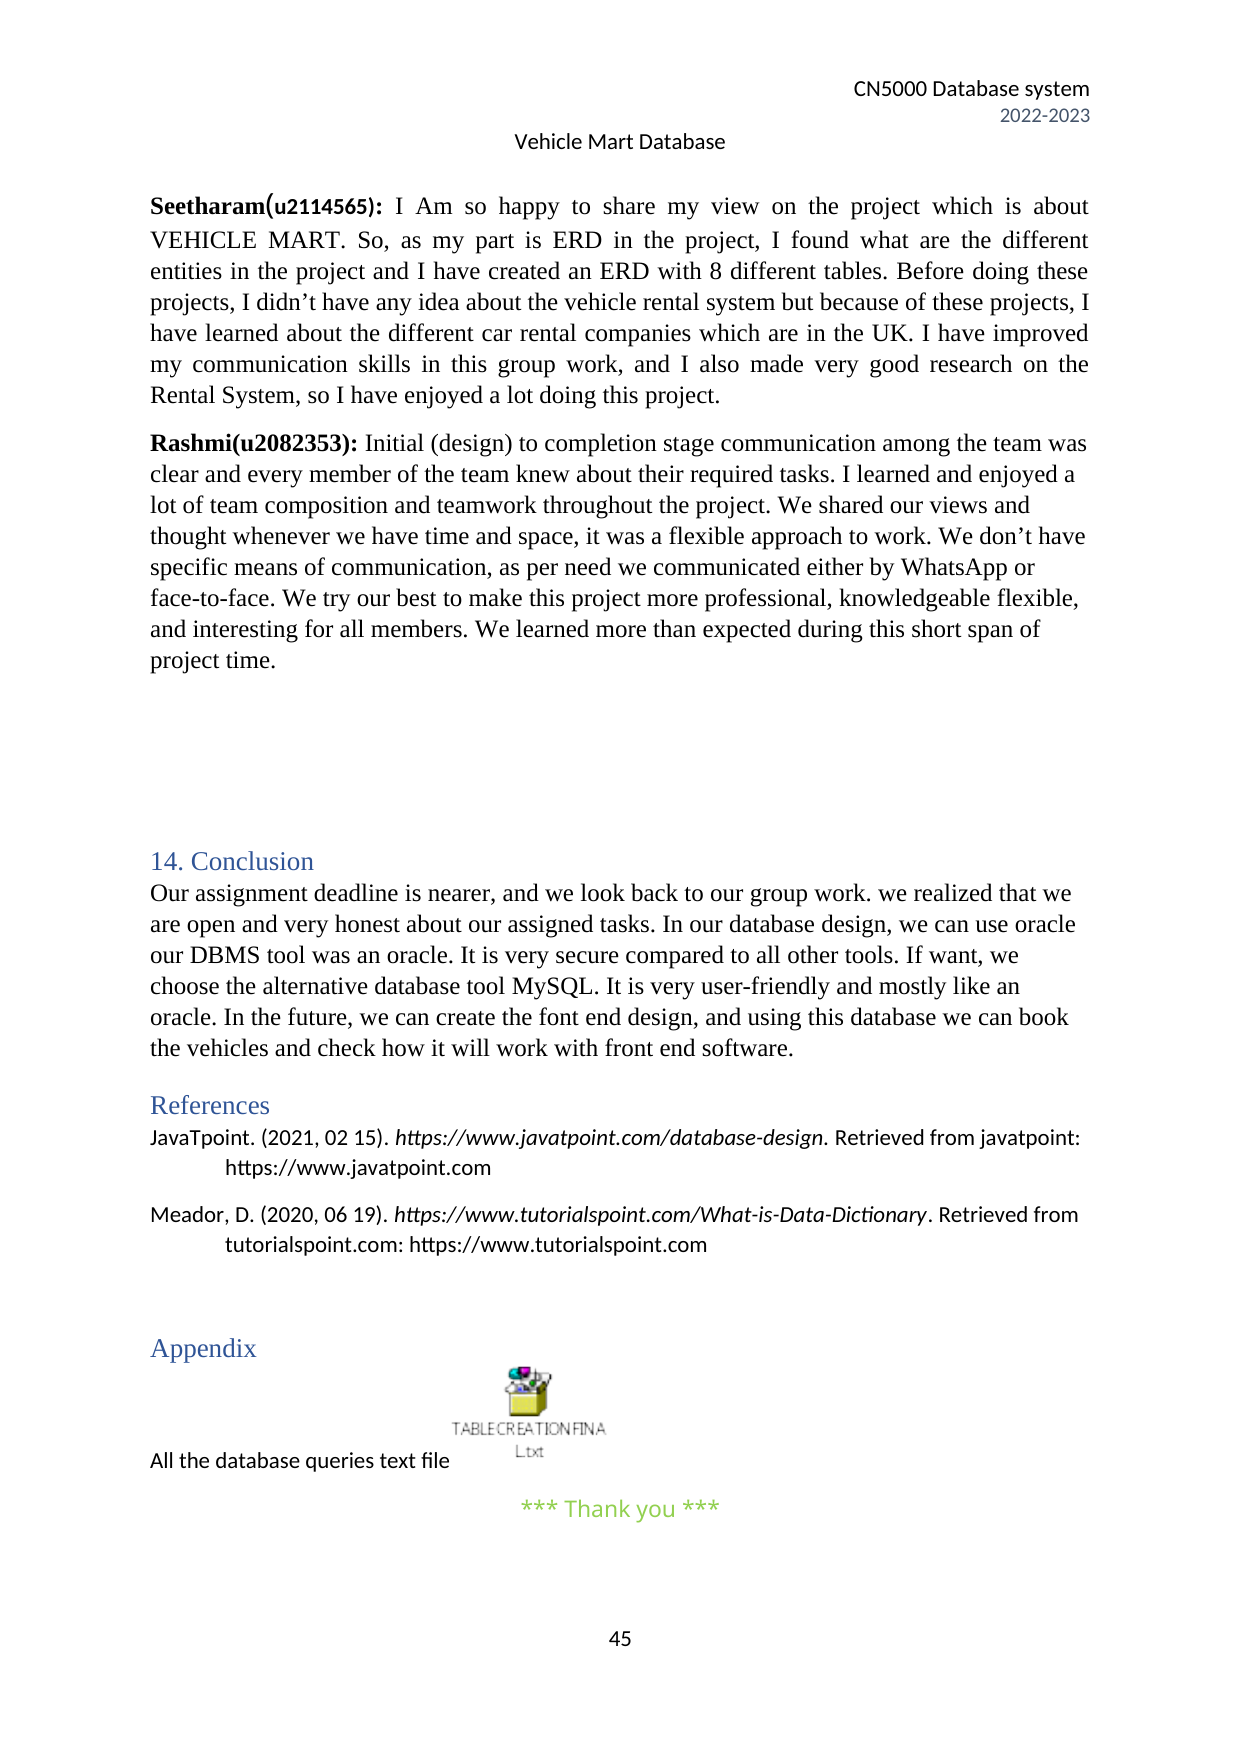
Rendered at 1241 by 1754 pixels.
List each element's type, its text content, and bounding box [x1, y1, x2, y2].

text All the database queries text file [150, 1366, 1090, 1474]
text Rashmi(u2082353): Initial (design) to completion stage communication among the team was clear and every member of the team knew about their required tasks. I learned and enjoyed a lot of team composition and teamwork throughout the project. We shared our views and thought whenever we have time and space, it was a flexible approach to work. We don’t have specific means of communication, as per need we communicated either by WhatsApp or face-to-face. We try our best to make this project more professional, knowledgeable flexible, and interesting for all members. We learned more than expected during this short span of project time. [150, 428, 1090, 674]
subtitle 14. Conclusion [150, 844, 1090, 876]
subtitle Appendix [150, 1332, 1090, 1363]
text Our assignment deadline is nearer, and we look back to our group work. we realized that we are open and very honest about our assigned tasks. In our database design, we can use oracle our DBMS tool was an oracle. It is very secure compared to all other tools. If want, we choose the alternative database tool MySQL. It is very user-friendly and mostly like an oracle. In the future, we can create the font end design, and using this database we can book the vehicles and check how it will work with front end software. [150, 878, 1090, 1062]
text Seetharam(u2114565): I Am so happy to share my view on the project which is about VEHICLE MART. So, as my part is ERD in the project, I found what are the different entities in the project and I have created an ERD with 8 different tables. Before doing these projects, I didn’t have any idea about the vehicle rental system but because of these projects, I have learned about the different car rental companies which are in the UK. I have improved my communication skills in this group work, and I also made very good research on the Rental System, so I have enjoyed a lot doing this project. [150, 183, 1090, 409]
text *** Thank you *** [150, 1493, 1090, 1524]
